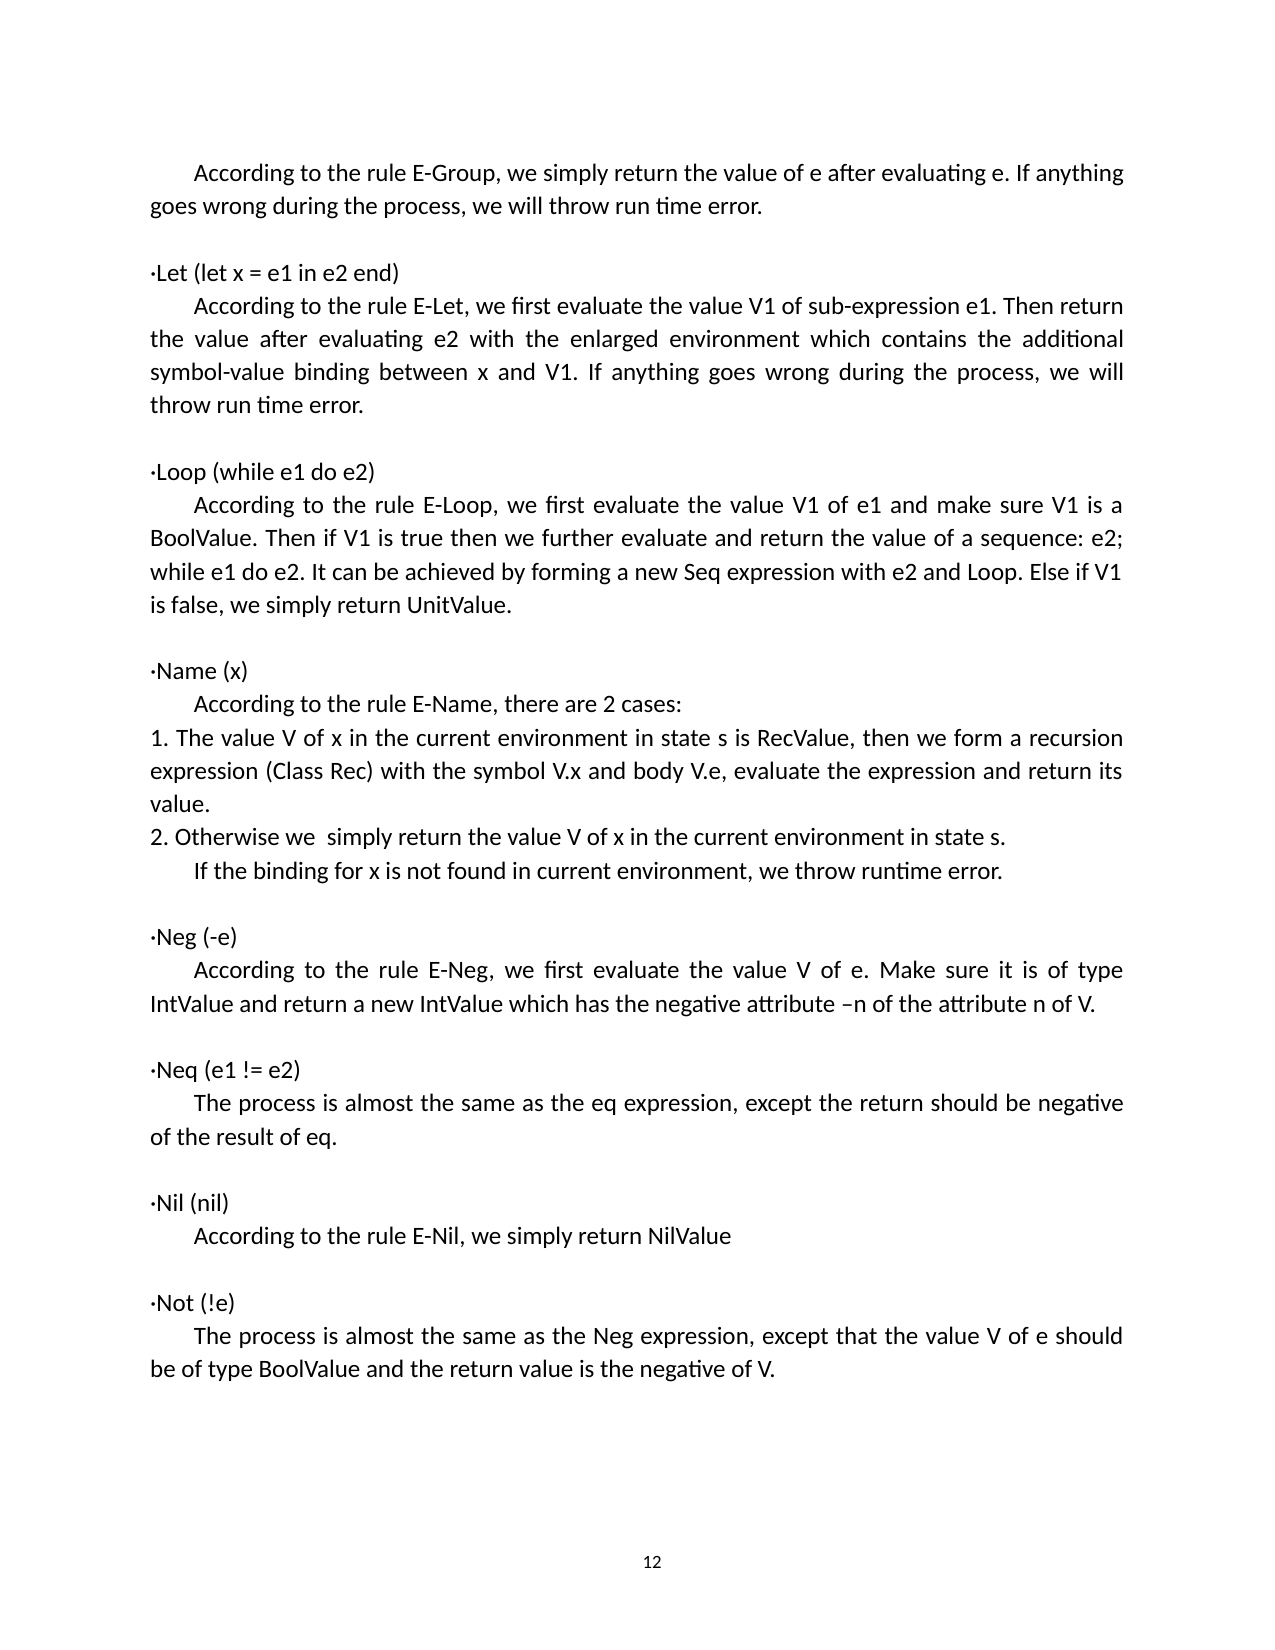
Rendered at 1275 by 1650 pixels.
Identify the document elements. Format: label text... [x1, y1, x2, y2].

text ·Let (let x = e1 in e2 end) [150, 257, 1125, 287]
text The process is almost the same as the Neg expression, except that the value V of e should be of type BoolValue and the return value is the negative of V. [150, 1320, 1125, 1384]
text ·Nil (nil) [150, 1187, 1125, 1218]
text ·Neg (-e) [150, 921, 1125, 952]
text According to the rule E-Neg, we first evaluate the value V of e. Make sure it is of type IntValue and return a new IntValue which has the negative attribute –n of the attribute n of V. [150, 954, 1125, 1018]
text According to the rule E-Group, we simply return the value of e after evaluating e. If anything goes wrong during the process, we will throw run time error. [150, 157, 1125, 221]
text ·Not (!e) [150, 1287, 1125, 1317]
text ·Name (x) [150, 655, 1125, 686]
text ·Neq (e1 != e2) [150, 1054, 1125, 1085]
text According to the rule E-Let, we first evaluate the value V1 of sub-expression e1. Then return the value after evaluating e2 with the enlarged environment which contains the additional symbol-value binding between x and V1. If anything goes wrong during the process, we will throw run time error. [150, 290, 1125, 420]
text The process is almost the same as the eq expression, except the return should be negative of the result of eq. [150, 1087, 1125, 1151]
text 1. The value V of x in the current environment in state s is RecValue, then we form a recursion expression (Class Rec) with the symbol V.x and body V.e, evaluate the expression and return its value. [150, 722, 1125, 819]
text According to the rule E-Name, there are 2 cases: [150, 689, 1125, 719]
text According to the rule E-Loop, we first evaluate the value V1 of e1 and make sure V1 is a BoolValue. Then if V1 is true then we further evaluate and return the value of a sequence: e2; while e1 do e2. It can be achieved by forming a new Seq expression with e2 and Loop. Else if V1 is false, we simply return UnitValue. [150, 489, 1125, 619]
text 2. Otherwise we simply return the value V of x in the current environment in state s. [150, 822, 1125, 852]
text ·Loop (while e1 do e2) [150, 456, 1125, 487]
text According to the rule E-Nil, we simply return NilValue [150, 1220, 1125, 1251]
text If the binding for x is not found in current environment, we throw runtime error. [150, 855, 1125, 885]
